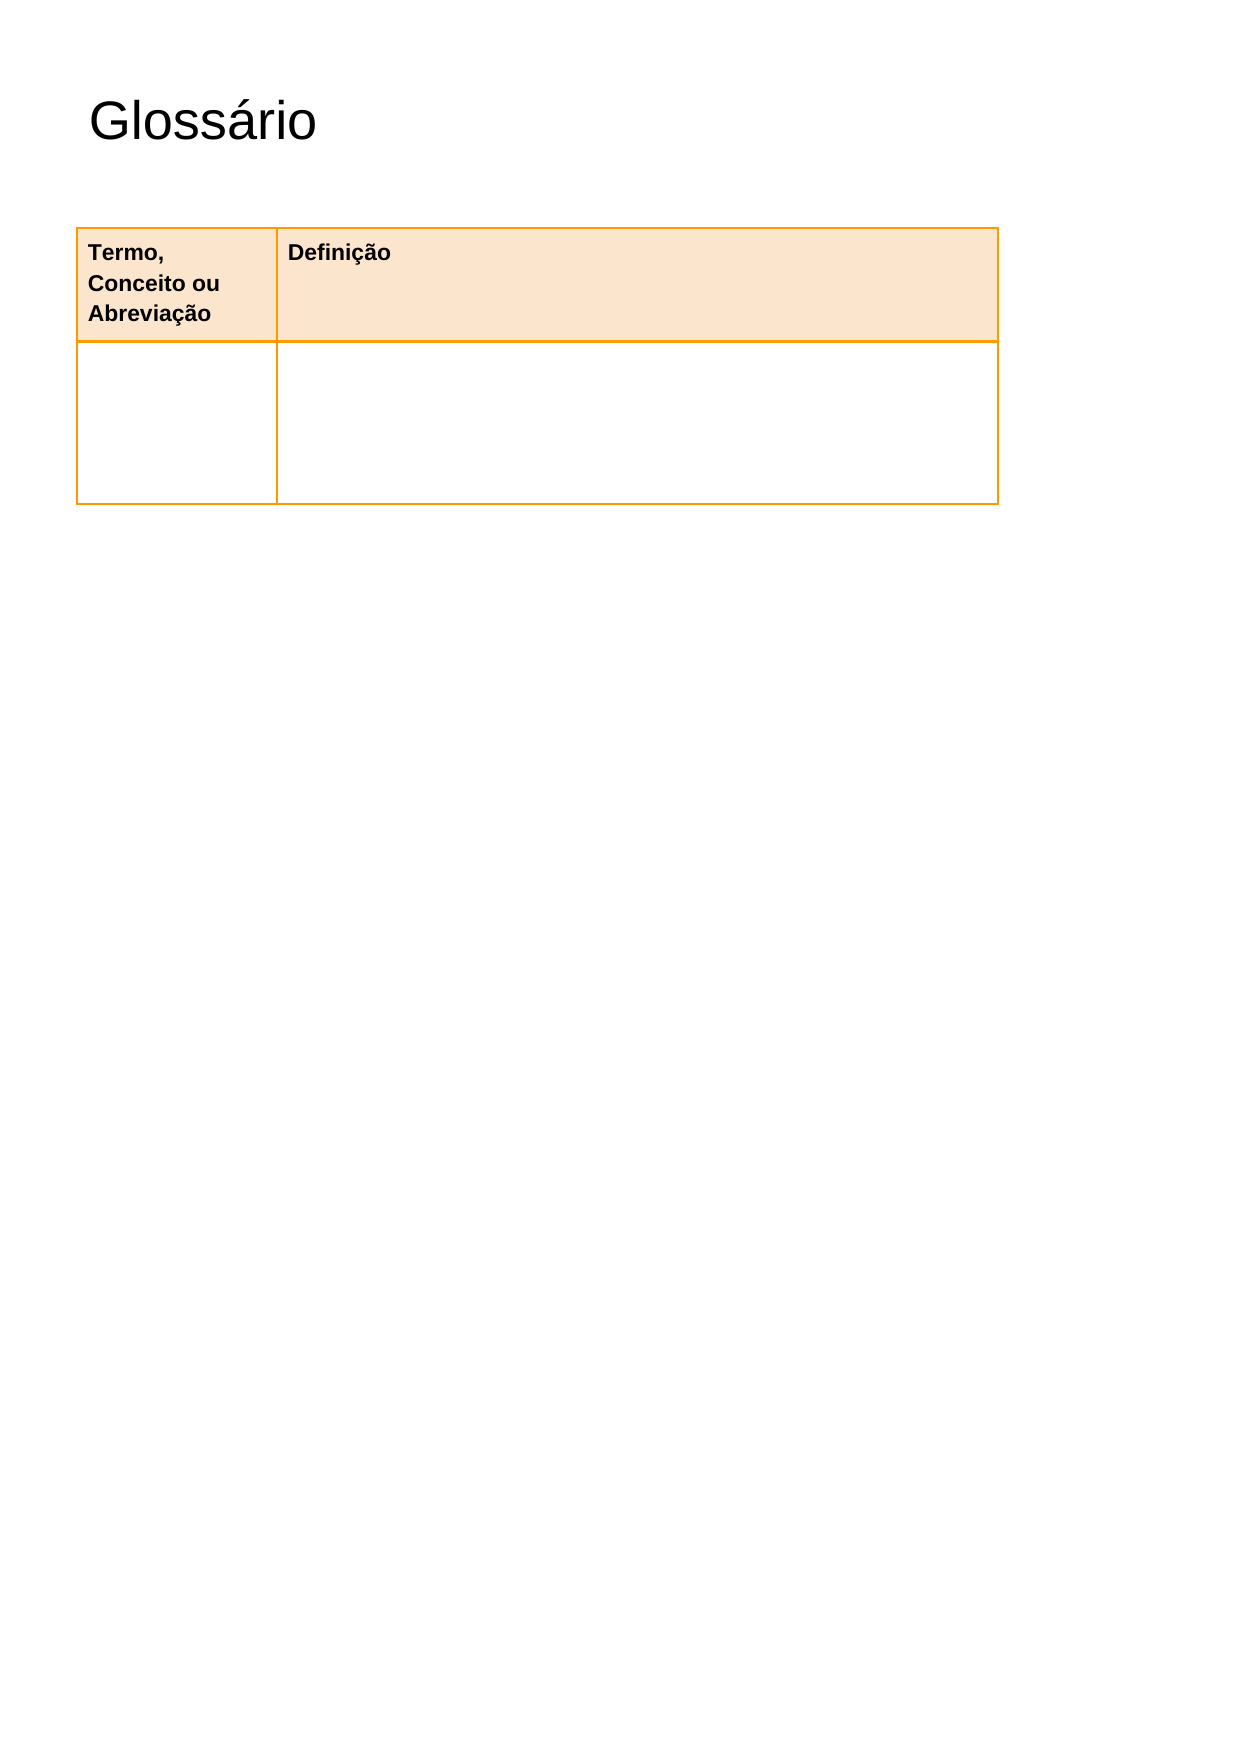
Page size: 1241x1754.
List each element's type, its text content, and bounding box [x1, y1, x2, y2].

table_cell [78, 343, 276, 503]
title Glossário [88, 88, 1090, 151]
table_header Termo, Conceito ou Abreviação [78, 229, 276, 340]
table_header Definição [278, 229, 997, 340]
table_cell [278, 343, 997, 503]
